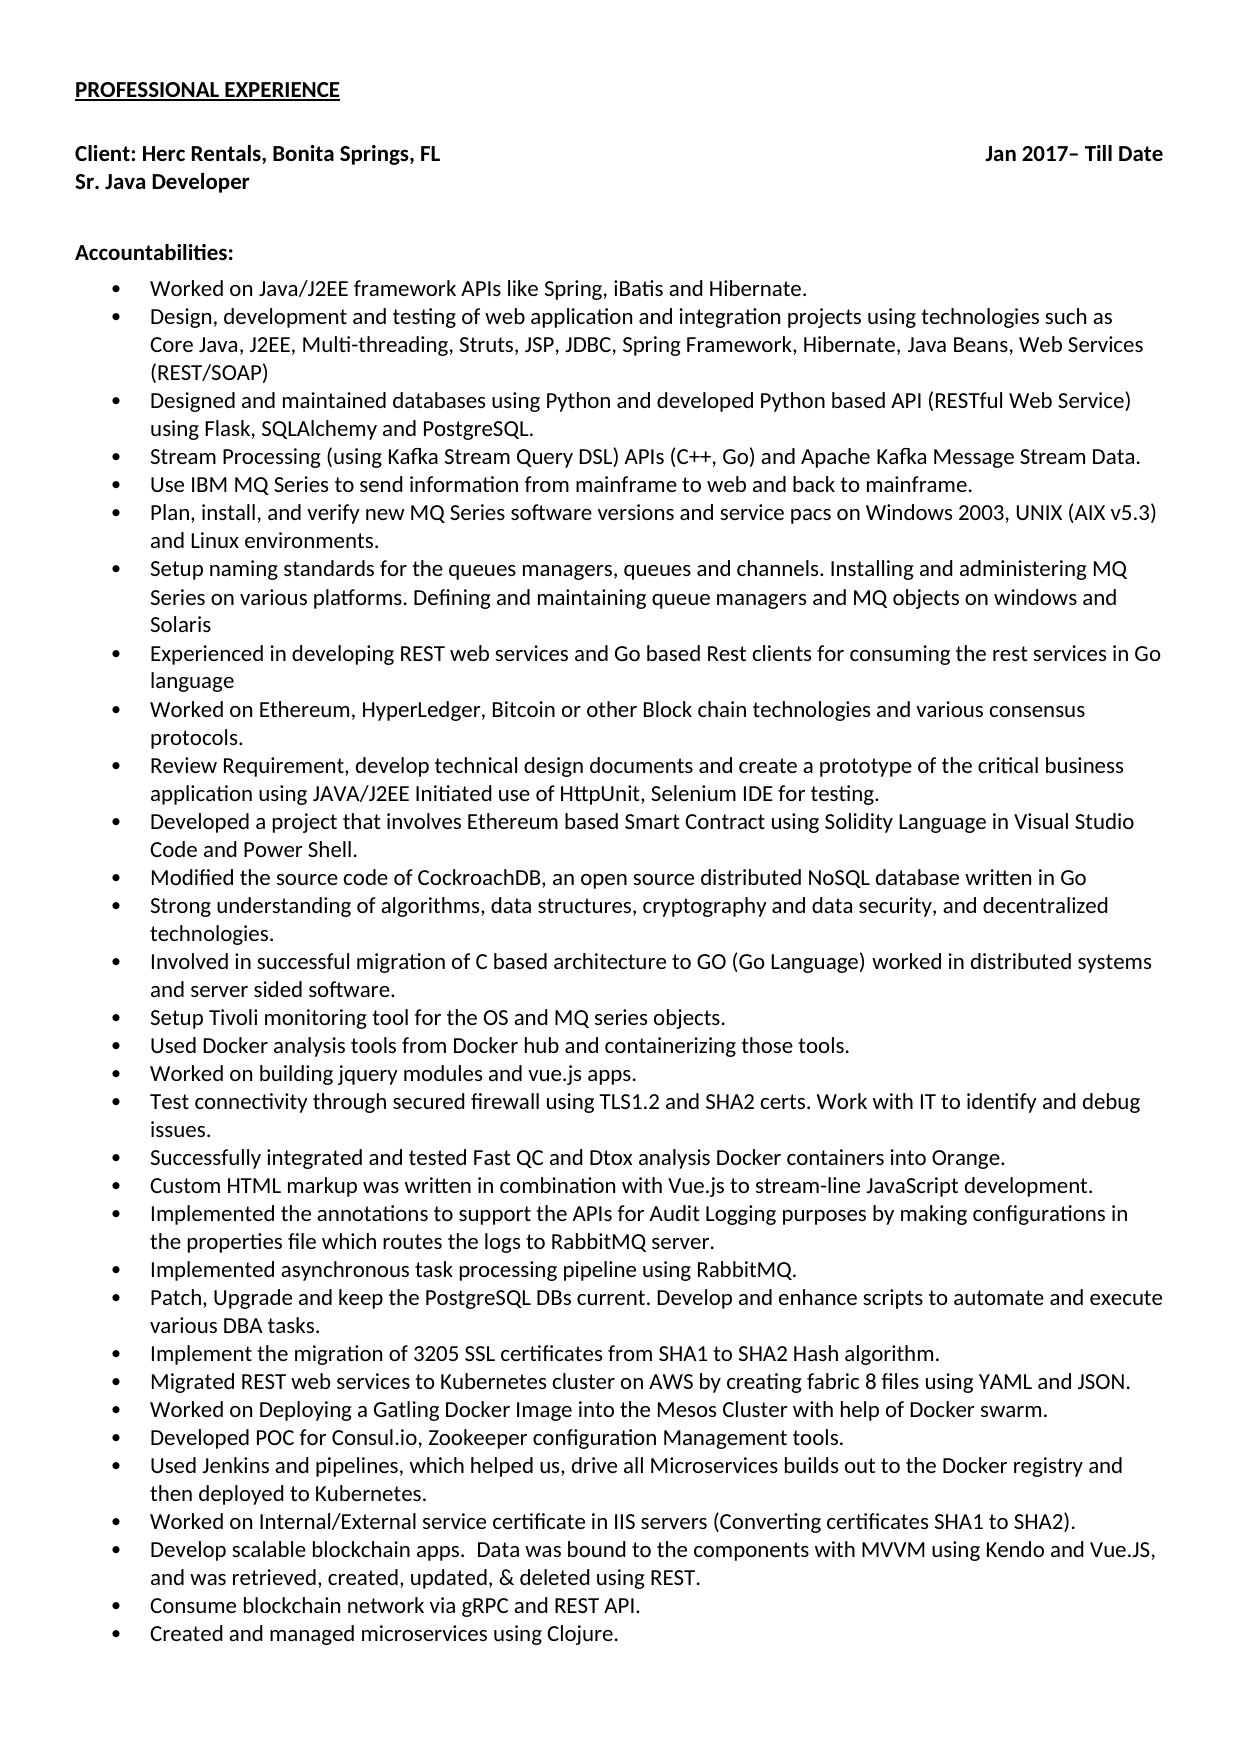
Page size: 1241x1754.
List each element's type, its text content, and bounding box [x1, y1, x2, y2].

list Created and managed microservices using Clojure. [112, 1619, 1165, 1647]
list Worked on building jquery modules and vue.js apps. [112, 1059, 1165, 1087]
list Worked on Ethereum, HyperLedger, Bitcoin or other Block chain technologies and various consensus protocols. [112, 695, 1165, 751]
list Worked on Java/J2EE framework APIs like Spring, iBatis and Hibernate. [298, 274, 1165, 302]
list Stream Processing (using Kafka Stream Query DSL) APIs (C++, Go) and Apache Kafka Message Stream Data. [112, 442, 1165, 471]
text Accountabilities: [75, 238, 1165, 267]
list Strong understanding of algorithms, data structures, cryptography and data security, and decentralized technologies. [112, 891, 1165, 947]
text Sr. Java Developer [75, 167, 1165, 195]
list Developed a project that involves Ethereum based Smart Contract using Solidity Language in Visual Studio Code and Power Shell. [112, 807, 1165, 863]
list Used Docker analysis tools from Docker hub and containerizing those tools. [112, 1031, 1165, 1059]
list Developed POC for Consul.io, Zookeeper configuration Management tools. [112, 1423, 1165, 1451]
list Use IBM MQ Series to send information from mainframe to web and back to mainframe. [112, 471, 1165, 498]
list Test connectivity through secured firewall using TLS1.2 and SHA2 certs. Work with IT to identify and debug issues. [112, 1087, 1165, 1143]
text Client: Herc Rentals, Bonita Springs, FL Jan 2017– Till Date [75, 139, 1165, 167]
list Worked on Internal/External service certificate in IIS servers (Converting certificates SHA1 to SHA2). [112, 1507, 1165, 1535]
list Custom HTML markup was written in combination with Vue.js to stream-line JavaScript development. [112, 1171, 1165, 1199]
list Worked on Deploying a Gatling Docker Image into the Mesos Cluster with help of Docker swarm. [112, 1395, 1165, 1423]
list Used Jenkins and pipelines, which helped us, drive all Microservices builds out to the Docker registry and then deployed to Kubernetes. [112, 1451, 1165, 1507]
list Implemented the annotations to support the APIs for Audit Logging purposes by making configurations in the properties file which routes the logs to RabbitMQ server. [112, 1199, 1165, 1255]
list Design, development and testing of web application and integration projects using technologies such as Core Java, J2EE, Multi-threading, Struts, JSP, JDBC, Spring Framework, Hibernate, Java Beans, Web Services (REST/SOAP) [112, 302, 1165, 386]
list Consume blockchain network via gRPC and REST API. [112, 1591, 1165, 1619]
list Modified the source code of CockroachDB, an open source distributed NoSQL database written in Go [112, 863, 1165, 891]
list Plan, install, and verify new MQ Series software versions and service pacs on Windows 2003, UNIX (AIX v5.3) and Linux environments. [112, 498, 1165, 554]
text PROFESSIONAL EXPERIENCE [75, 75, 1165, 103]
list Implement the migration of 3205 SSL certificates from SHA1 to SHA2 Hash algorithm. [112, 1339, 1165, 1367]
list Develop scalable blockchain apps. Data was bound to the components with MVVM using Kendo and Vue.JS, and was retrieved, created, updated, & deleted using REST. [112, 1535, 1165, 1591]
list Designed and maintained databases using Python and developed Python based API (RESTful Web Service) using Flask, SQLAlchemy and PostgreSQL. [112, 386, 1165, 442]
list Setup naming standards for the queues managers, queues and channels. Installing and administering MQ Series on various platforms. Defining and maintaining queue managers and MQ objects on windows and Solaris [112, 554, 1165, 639]
list Migrated REST web services to Kubernetes cluster on AWS by creating fabric 8 files using YAML and JSON. [112, 1367, 1165, 1395]
list Setup Tivoli monitoring tool for the OS and MQ series objects. [112, 1003, 1165, 1031]
list Experienced in developing REST web services and Go based Rest clients for consuming the rest services in Go language [112, 639, 1165, 695]
list Patch, Upgrade and keep the PostgreSQL DBs current. Develop and enhance scripts to automate and execute various DBA tasks. [112, 1283, 1165, 1339]
list Involved in successful migration of C based architecture to GO (Go Language) worked in distributed systems and server sided software. [112, 947, 1165, 1003]
list Implemented asynchronous task processing pipeline using RabbitMQ. [112, 1255, 1165, 1283]
list Review Requirement, develop technical design documents and create a prototype of the critical business application using JAVA/J2EE Initiated use of HttpUnit, Selenium IDE for testing. [112, 751, 1165, 807]
list Successfully integrated and tested Fast QC and Dtox analysis Docker containers into Orange. [112, 1143, 1165, 1171]
